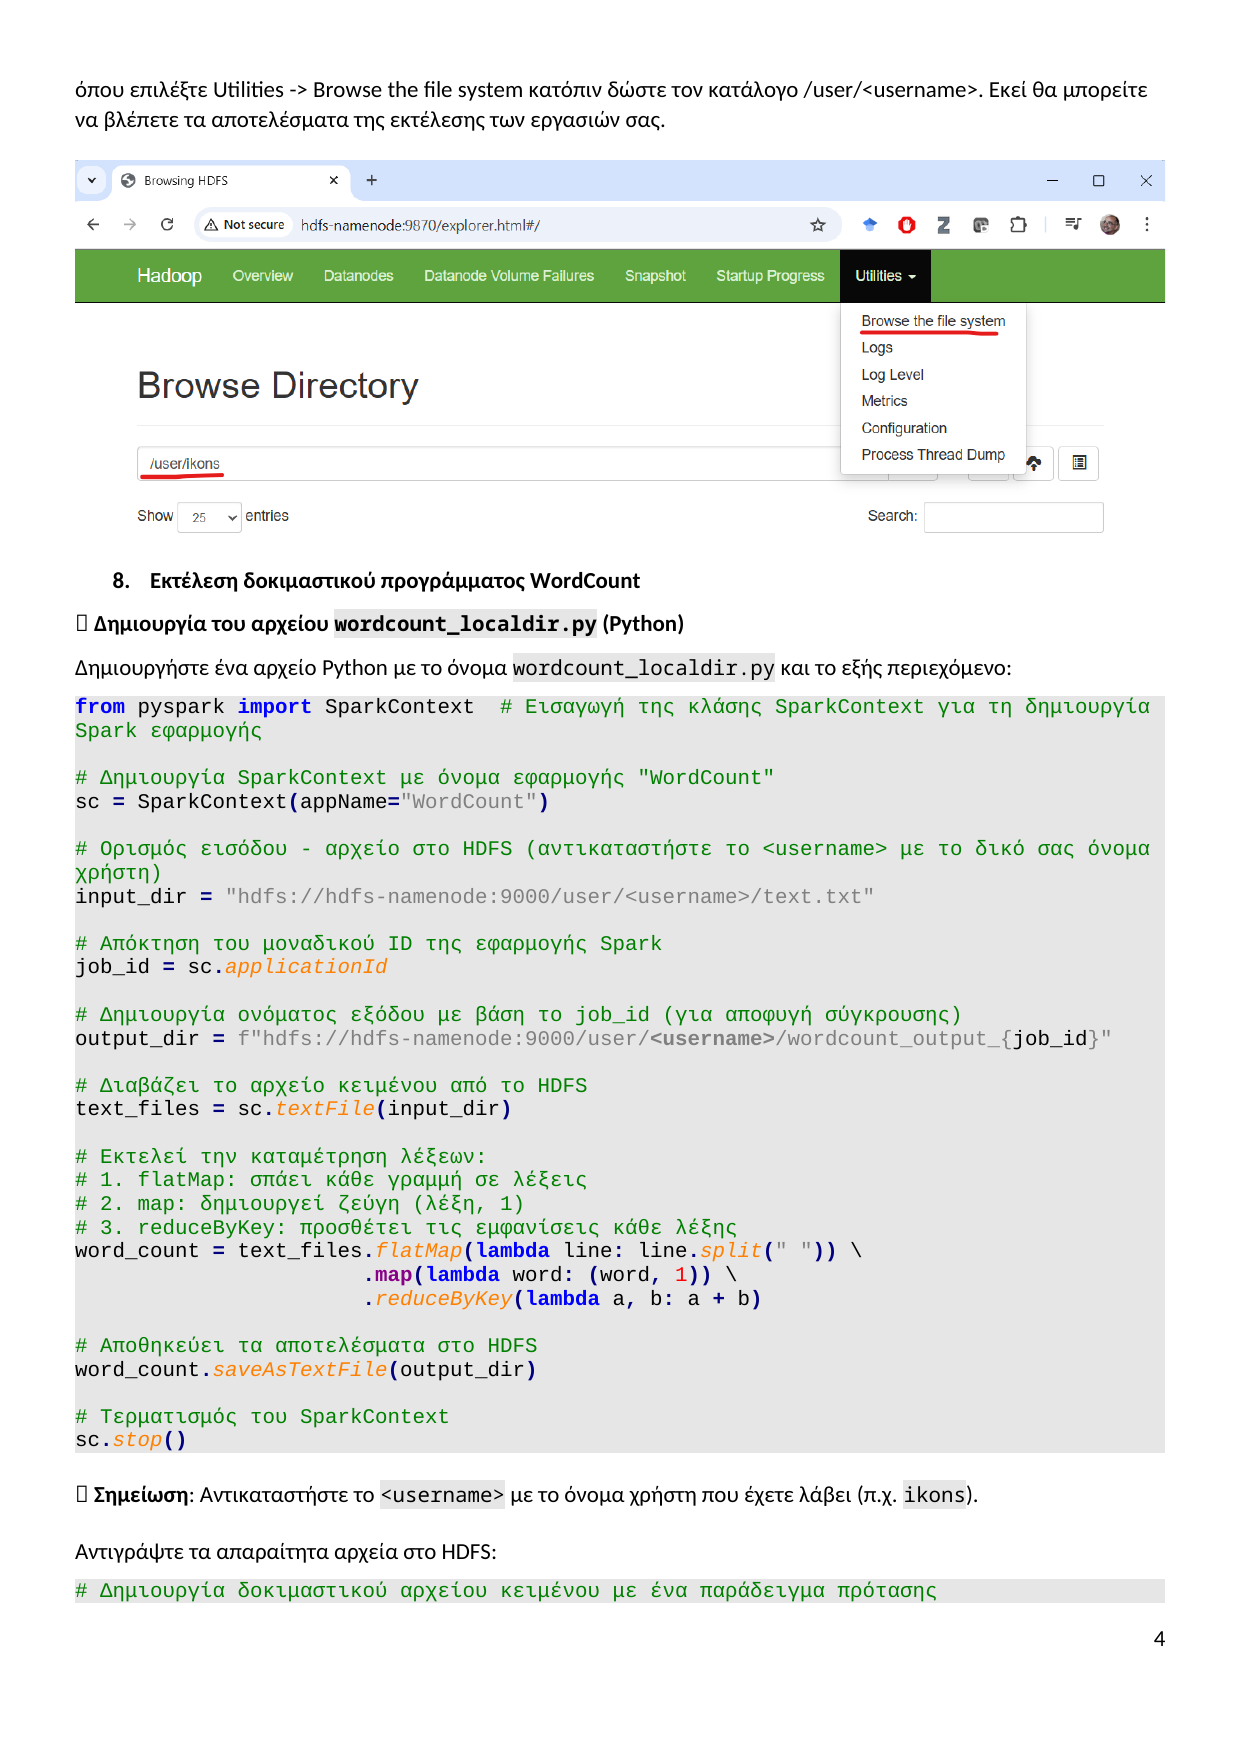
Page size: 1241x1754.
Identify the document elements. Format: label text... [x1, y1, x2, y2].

text Δημιουργήστε ένα αρχείο Python με το όνομα wordcount_localdir.py και το εξής περιεχόμενο: [75, 653, 513, 682]
text # 2. map: δημιουργεί ζεύγη (λέξη, 1) [75, 1193, 1165, 1217]
text text_files = sc.textFile(input_dir) [75, 1098, 1165, 1122]
text # Τερματισμός του SparkContext [75, 1406, 1165, 1429]
text # 3. reduceByKey: προσθέτει τις εμφανίσεις κάθε λέξης [75, 1217, 1165, 1240]
picture [75, 160, 1166, 540]
text # 1. flatMap: σπάει κάθε γραμμή σε λέξεις [75, 1169, 1165, 1193]
text sc.stop() [75, 1429, 1165, 1453]
text # Δημιουργία SparkContext με όνομα εφαρμογής "WordCount" [75, 767, 1165, 791]
list Εκτέλεση δοκιμαστικού προγράμματος WordCount [112, 567, 1165, 594]
text .map(lambda word: (word, 1)) \ [75, 1264, 1165, 1288]
text # Απόκτηση του μοναδικού ID της εφαρμογής Spark [75, 933, 1165, 957]
text Αντιγράψτε τα απαραίτητα αρχεία στο HDFS: [75, 1537, 1165, 1565]
text word_count.saveAsTextFile(output_dir) [75, 1358, 1165, 1382]
text job_id = sc.applicationId [75, 957, 1165, 980]
text Δημιουργήστε ένα αρχείο Python με το όνομα wordcount_localdir.py και το εξής περιεχόμενο: [775, 653, 1165, 682]
text # Διαβάζει το αρχείο κειμένου από το HDFS [75, 1075, 1165, 1098]
text # Δημιουργία ονόματος εξόδου με βάση το job_id (για αποφυγή σύγκρουσης) [75, 1004, 1165, 1027]
text .reduceByKey(lambda a, b: a + b) [75, 1288, 1165, 1311]
text 🐍 Δημιουργία του αρχείου wordcount_localdir.py (Python) [75, 607, 1165, 638]
text # Ορισμός εισόδου - αρχείο στο HDFS (αντικαταστήστε το <username> με το δικό σας όνομα χρήστη) [75, 838, 1165, 886]
text input_dir = "hdfs://hdfs-namenode:9000/user/<username>/text.txt" [75, 886, 1165, 909]
text ✅ Σημείωση: Αντικαταστήστε το <username> με το όνομα χρήστη που έχετε λάβει (π.χ. ikons). [75, 1478, 1165, 1509]
text from pyspark import SparkContext # Εισαγωγή της κλάσης SparkContext για τη δημιουργία Spark εφαρμογής [75, 696, 1165, 744]
text # Δημιουργία δοκιμαστικού αρχείου κειμένου με ένα παράδειγμα πρότασης [75, 1579, 1165, 1603]
text output_dir = f"hdfs://hdfs-namenode:9000/user/<username>/wordcount_output_{job_id}" [75, 1027, 1165, 1051]
text όπου επιλέξτε Utilities -> Browse the file system κατόπιν δώστε τον κατάλογο /user/<username>. Εκεί θα μπορείτε να βλέπετε τα αποτελέσματα της εκτέλεσης των εργασιών σας. [75, 75, 1165, 133]
text word_count = text_files.flatMap(lambda line: line.split(" ")) \ [75, 1240, 1165, 1264]
text # Εκτελεί την καταμέτρηση λέξεων: [75, 1146, 1165, 1169]
text # Αποθηκεύει τα αποτελέσματα στο HDFS [75, 1335, 1165, 1358]
text sc = SparkContext(appName="WordCount") [75, 791, 1165, 815]
